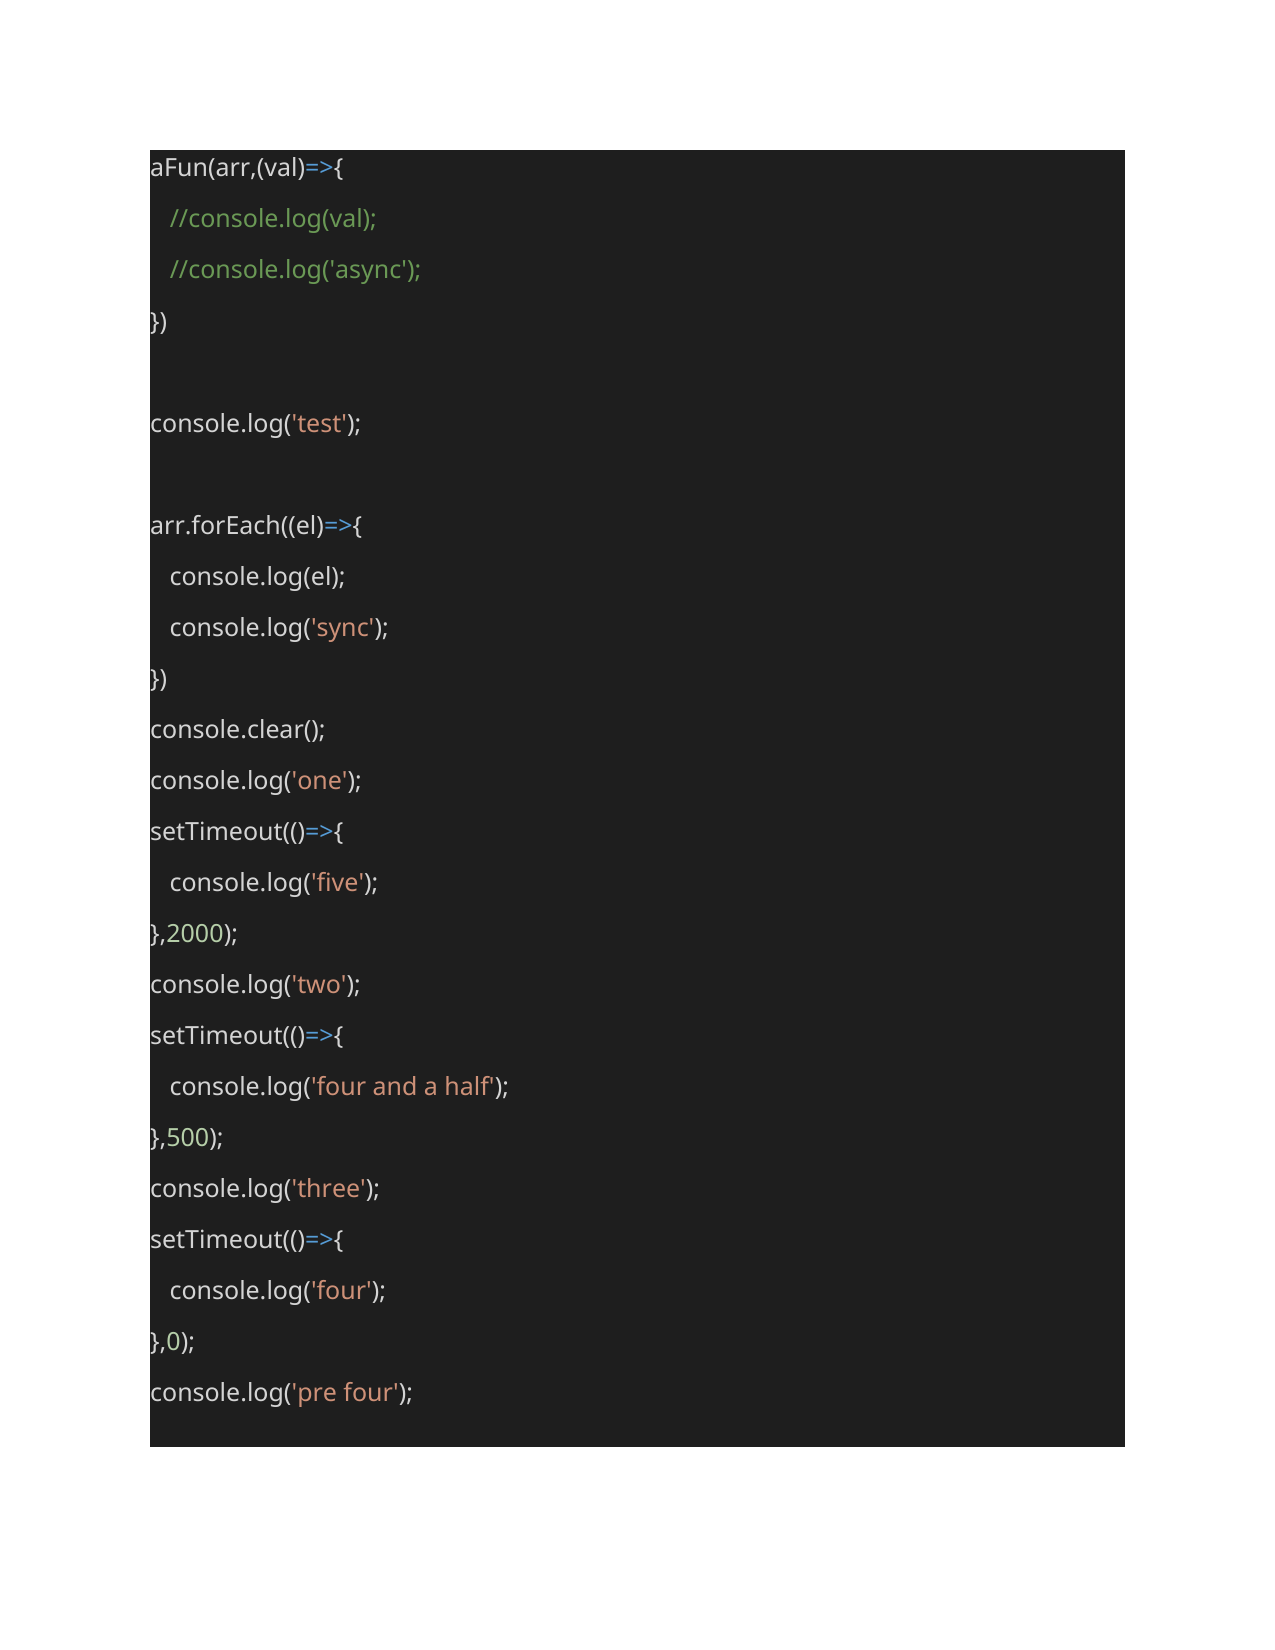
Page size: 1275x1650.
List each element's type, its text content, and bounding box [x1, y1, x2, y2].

text setTimeout(()=>{ [150, 1018, 1125, 1052]
text console.log('pre four'); [150, 1375, 1125, 1409]
text aFun(arr,(val)=>{ [150, 150, 1125, 184]
text console.log('five'); [150, 864, 1125, 899]
text console.log('four'); [150, 1273, 1125, 1307]
text console.log('four and a half'); [150, 1069, 1125, 1103]
text setTimeout(()=>{ [150, 813, 1125, 848]
text console.log('three'); [150, 1171, 1125, 1205]
text }) [150, 303, 1125, 337]
text },0); [150, 1324, 1125, 1358]
text console.log('test'); [150, 405, 1125, 439]
text },500); [150, 1120, 1125, 1154]
text },2000); [150, 916, 1125, 950]
text console.clear(); [150, 711, 1125, 746]
text console.log('sync'); [150, 609, 1125, 643]
text setTimeout(()=>{ [150, 1222, 1125, 1256]
text //console.log(val); [150, 201, 1125, 235]
text console.log('one'); [150, 762, 1125, 797]
text console.log('two'); [150, 967, 1125, 1001]
text }) [150, 660, 1125, 694]
text arr.forEach((el)=>{ [150, 507, 1125, 541]
text //console.log('async'); [150, 252, 1125, 286]
text console.log(el); [150, 558, 1125, 592]
